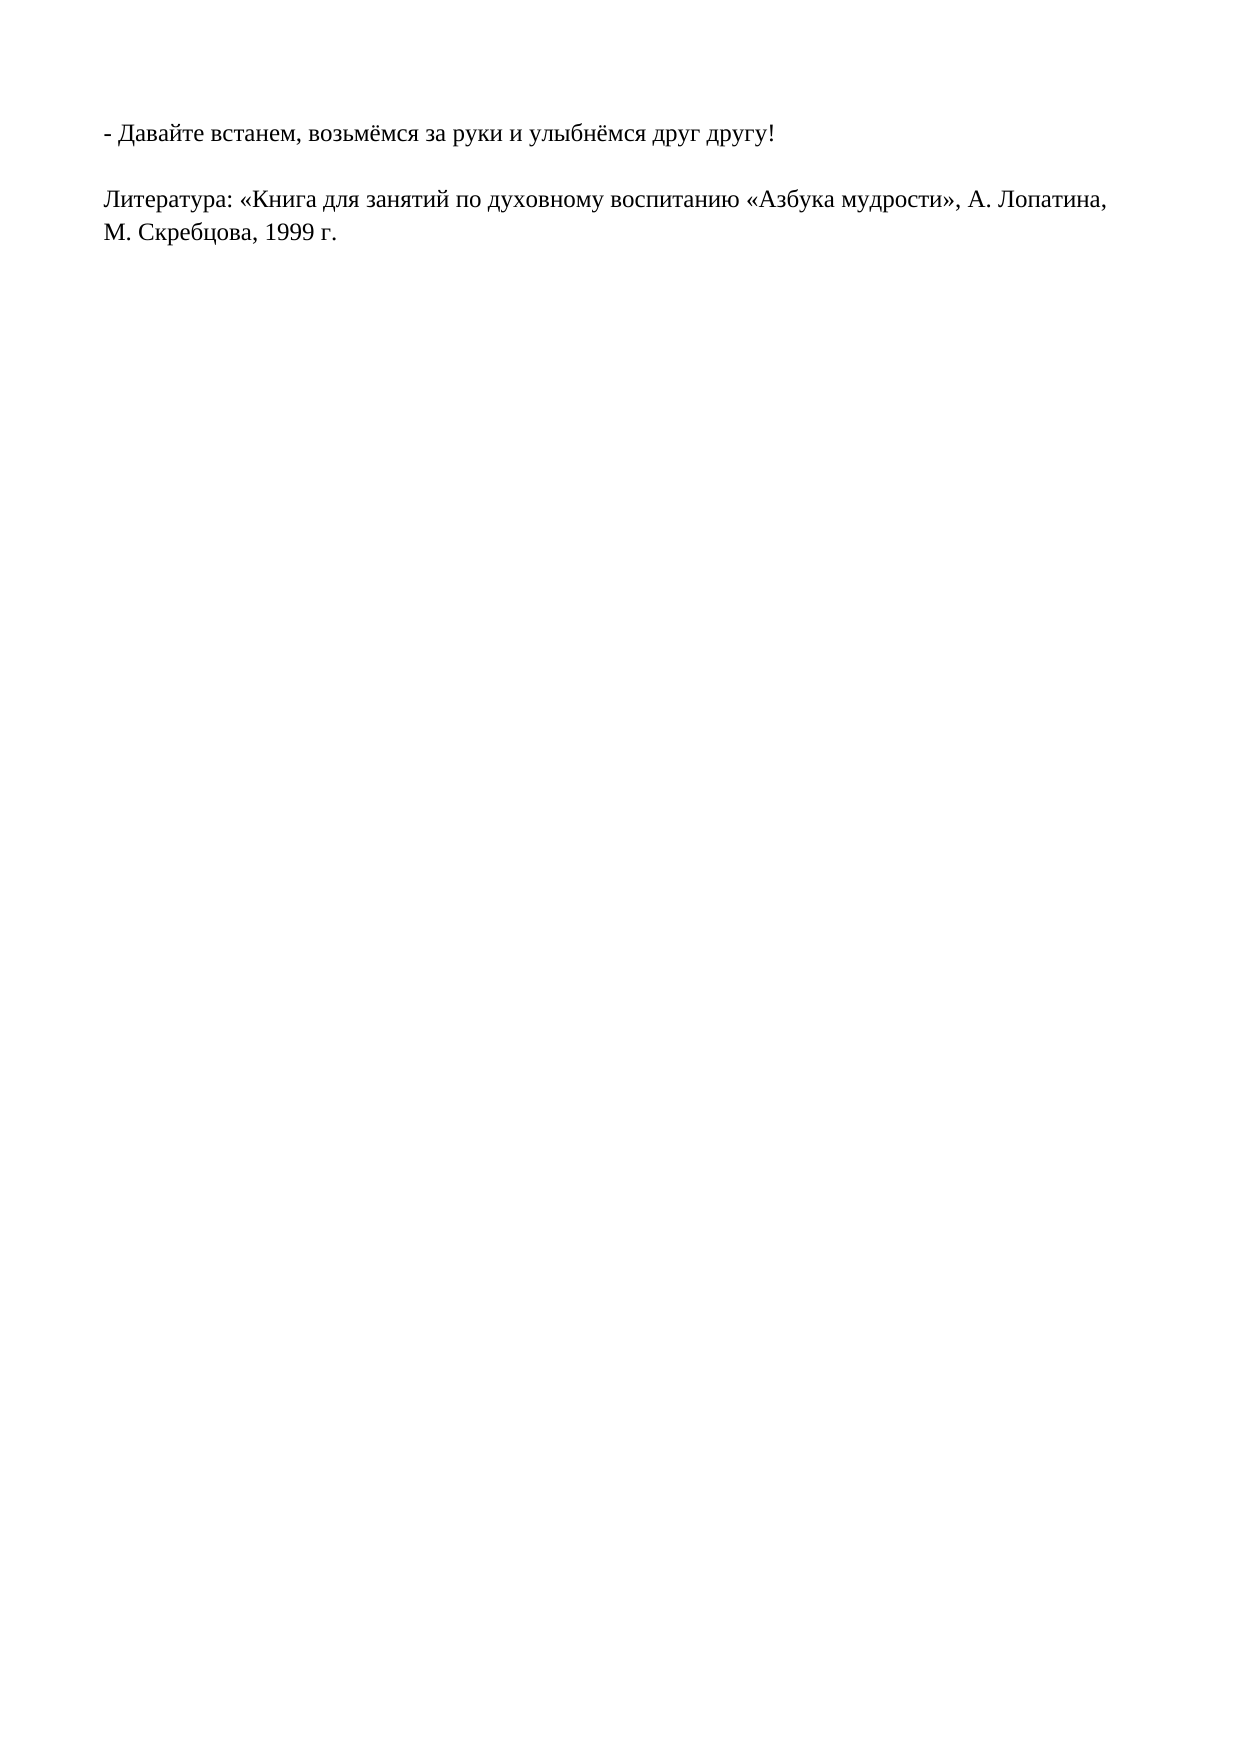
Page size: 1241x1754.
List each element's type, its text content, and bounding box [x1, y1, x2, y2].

text Литература: «Книга для занятий по духовному воспитанию «Азбука мудрости», А. Лопатина, М. Скребцова, 1999 г. [103, 184, 1152, 246]
text - Давайте встанем, возьмёмся за руки и улыбнёмся друг другу! [103, 118, 1152, 147]
